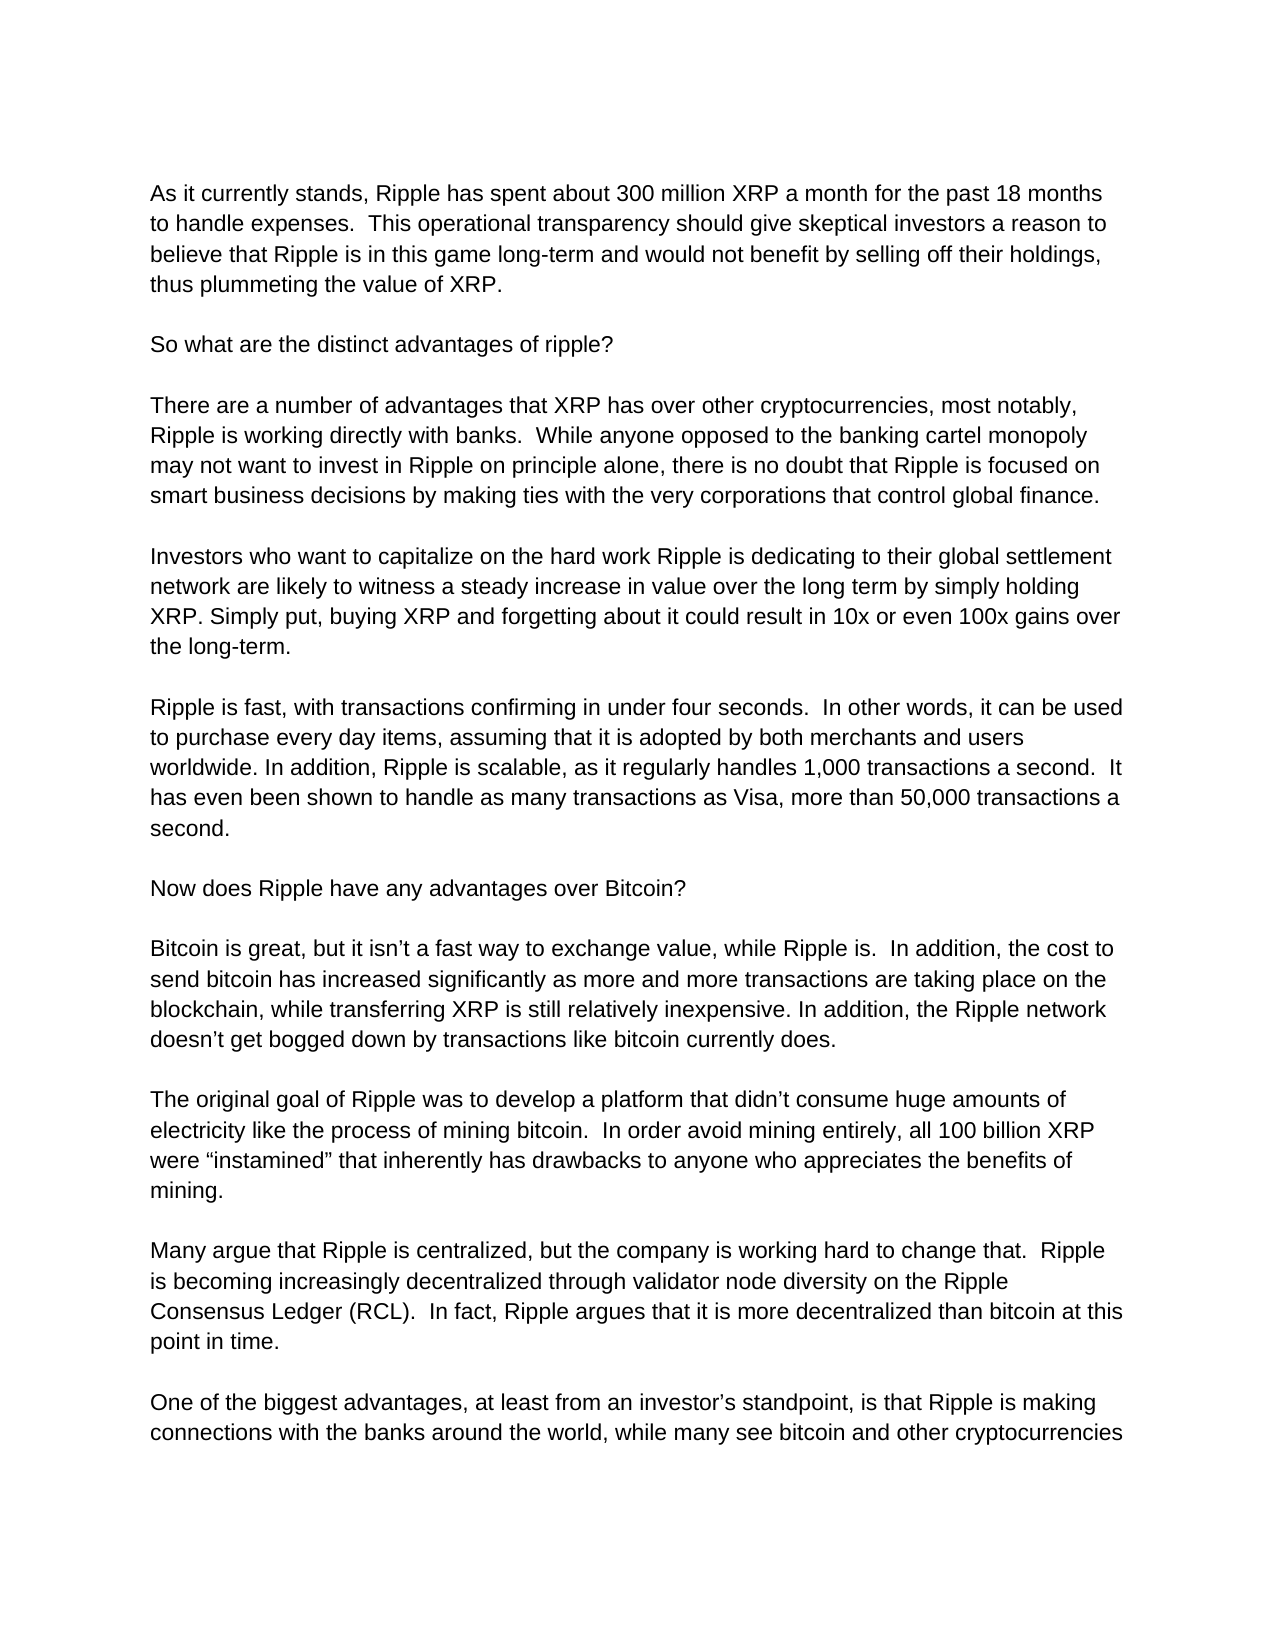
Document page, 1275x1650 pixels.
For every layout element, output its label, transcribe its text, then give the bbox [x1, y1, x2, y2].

text The original goal of Ripple was to develop a platform that didn’t consume huge amounts of electricity like the process of mining bitcoin. In order avoid mining entirely, all 100 billion XRP were “instamined” that inherently has drawbacks to anyone who appreciates the benefits of mining. [150, 1086, 1125, 1203]
text So what are the distinct advantages of ripple? [150, 331, 1125, 358]
text Many argue that Ripple is centralized, but the company is working hard to change that. Ripple is becoming increasingly decentralized through validator node diversity on the Ripple Consensus Ledger (RCL). In fact, Ripple argues that it is more decentralized than bitcoin at this point in time. [150, 1237, 1125, 1354]
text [150, 1388, 1125, 1445]
text Now does Ripple have any advantages over Bitcoin? [150, 875, 1125, 901]
text As it currently stands, Ripple has spent about 300 million XRP a month for the past 18 months to handle expenses. This operational transparency should give skeptical investors a reason to believe that Ripple is in this game long-term and would not benefit by selling off their holdings, thus plummeting the value of XRP. [150, 180, 1125, 297]
text There are a number of advantages that XRP has over other cryptocurrencies, most notably, Ripple is working directly with banks. While anyone opposed to the banking cartel monopoly may not want to invest in Ripple on principle alone, there is no doubt that Ripple is focused on smart business decisions by making ties with the very corporations that control global finance. [150, 392, 1125, 509]
text Bitcoin is great, but it isn’t a fast way to exchange value, while Ripple is. In addition, the cost to send bitcoin has increased significantly as more and more transactions are taking place on the blockchain, while transferring XRP is still relatively inexpensive. In addition, the Ripple network doesn’t get bogged down by transactions like bitcoin currently does. [150, 935, 1125, 1052]
text Investors who want to capitalize on the hard work Ripple is dedicating to their global settlement network are likely to witness a steady increase in value over the long term by simply holding XRP. Simply put, buying XRP and forgetting about it could result in 10x or even 100x gains over the long-term. [150, 543, 1125, 660]
text Ripple is fast, with transactions confirming in under four seconds. In other words, it can be used to purchase every day items, assuming that it is adopted by both merchants and users worldwide. In addition, Ripple is scalable, as it regularly handles 1,000 transactions a second. It has even been shown to handle as many transactions as Visa, more than 50,000 transactions a second. [150, 694, 1125, 841]
